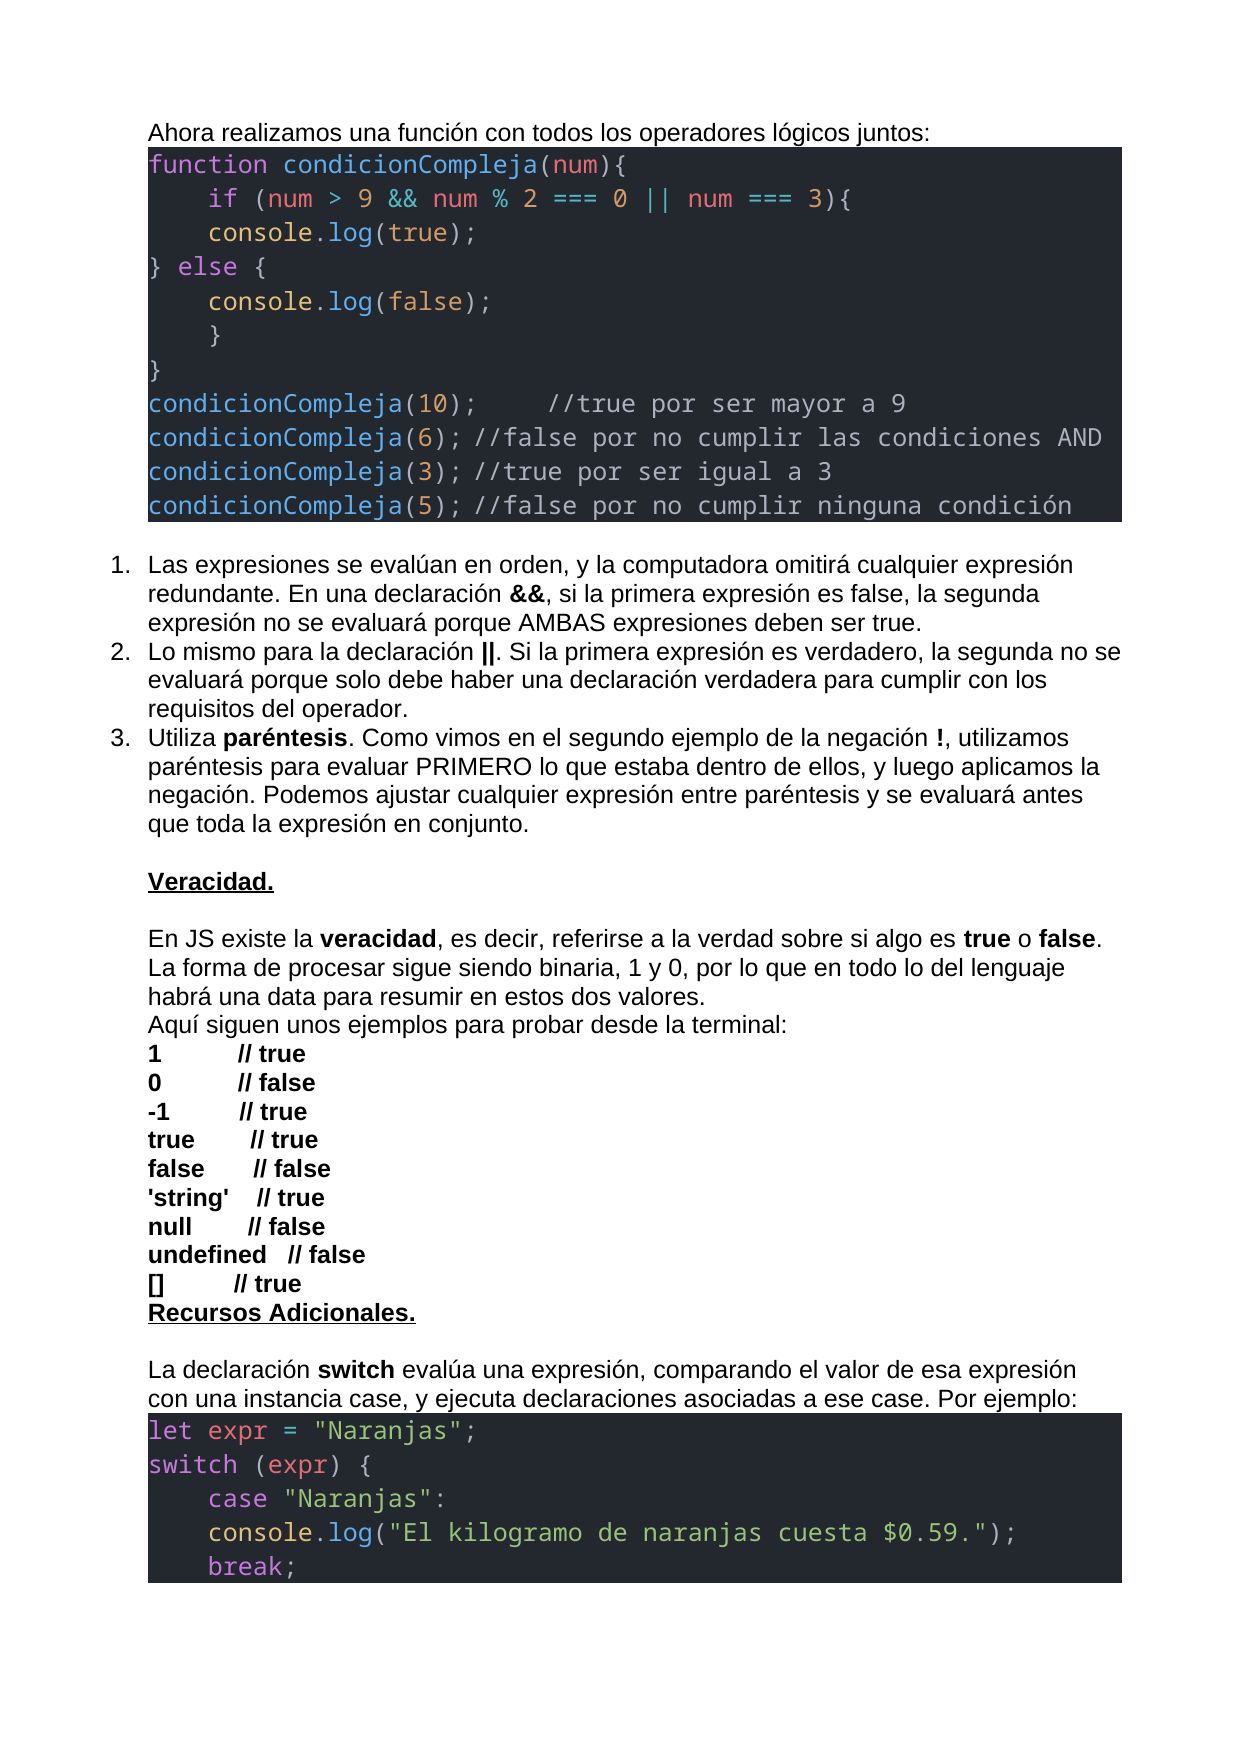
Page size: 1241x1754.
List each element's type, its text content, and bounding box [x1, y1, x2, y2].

text undefined // false [148, 1240, 1122, 1269]
text 0 // false [148, 1068, 1122, 1097]
text false // false [148, 1154, 1122, 1183]
text condicionCompleja(5); //false por no cumplir ninguna condición [148, 487, 1122, 522]
text switch (expr) { [148, 1447, 1122, 1481]
text break; [148, 1549, 1122, 1583]
text } [148, 317, 1122, 351]
text case "Naranjas": [148, 1481, 1122, 1515]
text condicionCompleja(6); //false por no cumplir las condiciones AND [148, 419, 1122, 453]
text function condicionCompleja(num){ [148, 147, 1122, 181]
text if (num > 9 && num % 2 === 0 || num === 3){ [148, 181, 1122, 215]
text Aquí siguen unos ejemplos para probar desde la terminal: 1 // true [148, 1010, 1122, 1068]
text let expr = "Naranjas"; [148, 1413, 1122, 1447]
text En JS existe la veracidad, es decir, referirse a la verdad sobre si algo es true o false. La forma de procesar sigue siendo binaria, 1 y 0, por lo que en todo lo del lenguaje habrá una data para resumir en estos dos valores. [148, 924, 1122, 1010]
text [] // true [148, 1269, 1122, 1298]
text console.log("El kilogramo de naranjas cuesta $0.59."); [148, 1515, 1122, 1549]
text Recursos Adicionales. [148, 1298, 1122, 1327]
text console.log(false); [148, 283, 1122, 317]
list Lo mismo para la declaración ||. Si la primera expresión es verdadero, la segunda no se evaluará porque solo debe haber una declaración verdadera para cumplir con los requisitos del operador. [110, 637, 1122, 723]
text 'string' // true [148, 1183, 1122, 1212]
list Utiliza paréntesis. Como vimos en el segundo ejemplo de la negación !, utilizamos paréntesis para evaluar PRIMERO lo que estaba dentro de ellos, y luego aplicamos la negación. Podemos ajustar cualquier expresión entre paréntesis y se evaluará antes que toda la expresión en conjunto. [110, 723, 1122, 838]
text } else { [148, 249, 1122, 283]
text } [148, 351, 1122, 385]
text -1 // true [148, 1097, 1122, 1125]
text La declaración switch evalúa una expresión, comparando el valor de esa expresión con una instancia case, y ejecuta declaraciones asociadas a ese case. Por ejemplo: [148, 1355, 1122, 1413]
text condicionCompleja(10); //true por ser mayor a 9 [148, 385, 1122, 419]
list Las expresiones se evalúan en orden, y la computadora omitirá cualquier expresión redundante. En una declaración &&, si la primera expresión es false, la segunda expresión no se evaluará porque AMBAS expresiones deben ser true. [110, 550, 1122, 637]
text null // false [148, 1212, 1122, 1240]
text true // true [148, 1125, 1122, 1154]
text condicionCompleja(3); //true por ser igual a 3 [148, 453, 1122, 487]
text console.log(true); [148, 215, 1122, 249]
text Ahora realizamos una función con todos los operadores lógicos juntos: [148, 118, 1122, 147]
text Veracidad. [148, 867, 1122, 895]
